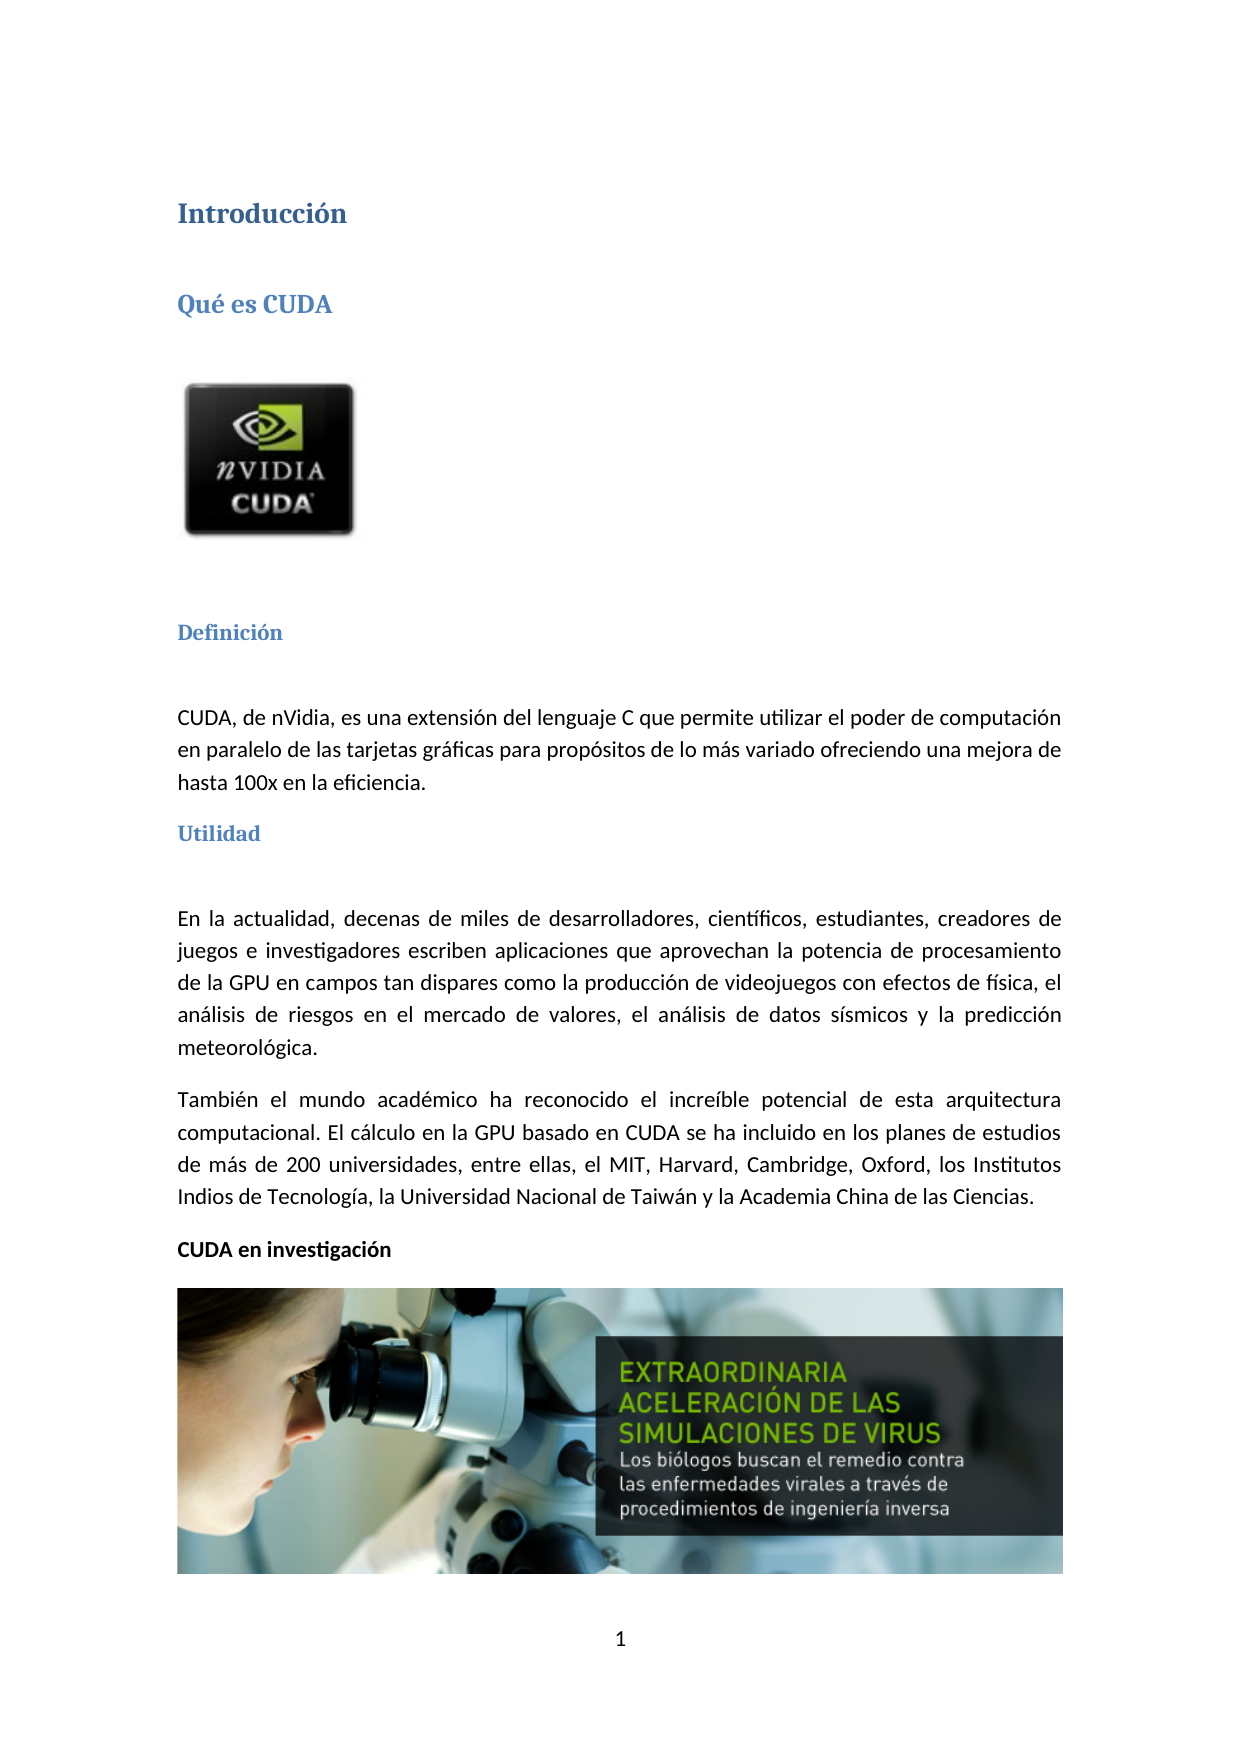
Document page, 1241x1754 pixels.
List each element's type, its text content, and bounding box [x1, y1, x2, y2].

picture [177, 377, 365, 542]
subtitle Qué es CUDA [177, 289, 1063, 320]
text También el mundo académico ha reconocido el increíble potencial de esta arquitectura computacional. El cálculo en la GPU basado en CUDA se ha incluido en los planes de estudios de más de 200 universidades, entre ellas, el MIT, Harvard, Cambridge, Oxford, los Institutos Indios de Tecnología, la Universidad Nacional de Taiwán y la Academia China de las Ciencias. [177, 1086, 1063, 1210]
subtitle Introducción [177, 198, 1063, 231]
subtitle Definición [177, 620, 1063, 646]
text En la actualidad, decenas de miles de desarrolladores, científicos, estudiantes, creadores de juegos e investigadores escriben aplicaciones que aprovechan la potencia de procesamiento de la GPU en campos tan dispares como la producción de videojuegos con efectos de física, el análisis de riesgos en el mercado de valores, el análisis de datos sísmicos y la predicción meteorológica. [177, 904, 1063, 1061]
text CUDA en investigación [177, 1235, 1063, 1263]
text CUDA, de nVidia, es una extensión del lenguaje C que permite utilizar el poder de computación en paralelo de las tarjetas gráficas para propósitos de lo más variado ofreciendo una mejora de hasta 100x en la eficiencia. [177, 703, 1063, 796]
subtitle Utilidad [177, 821, 1063, 847]
picture [177, 1288, 1063, 1574]
